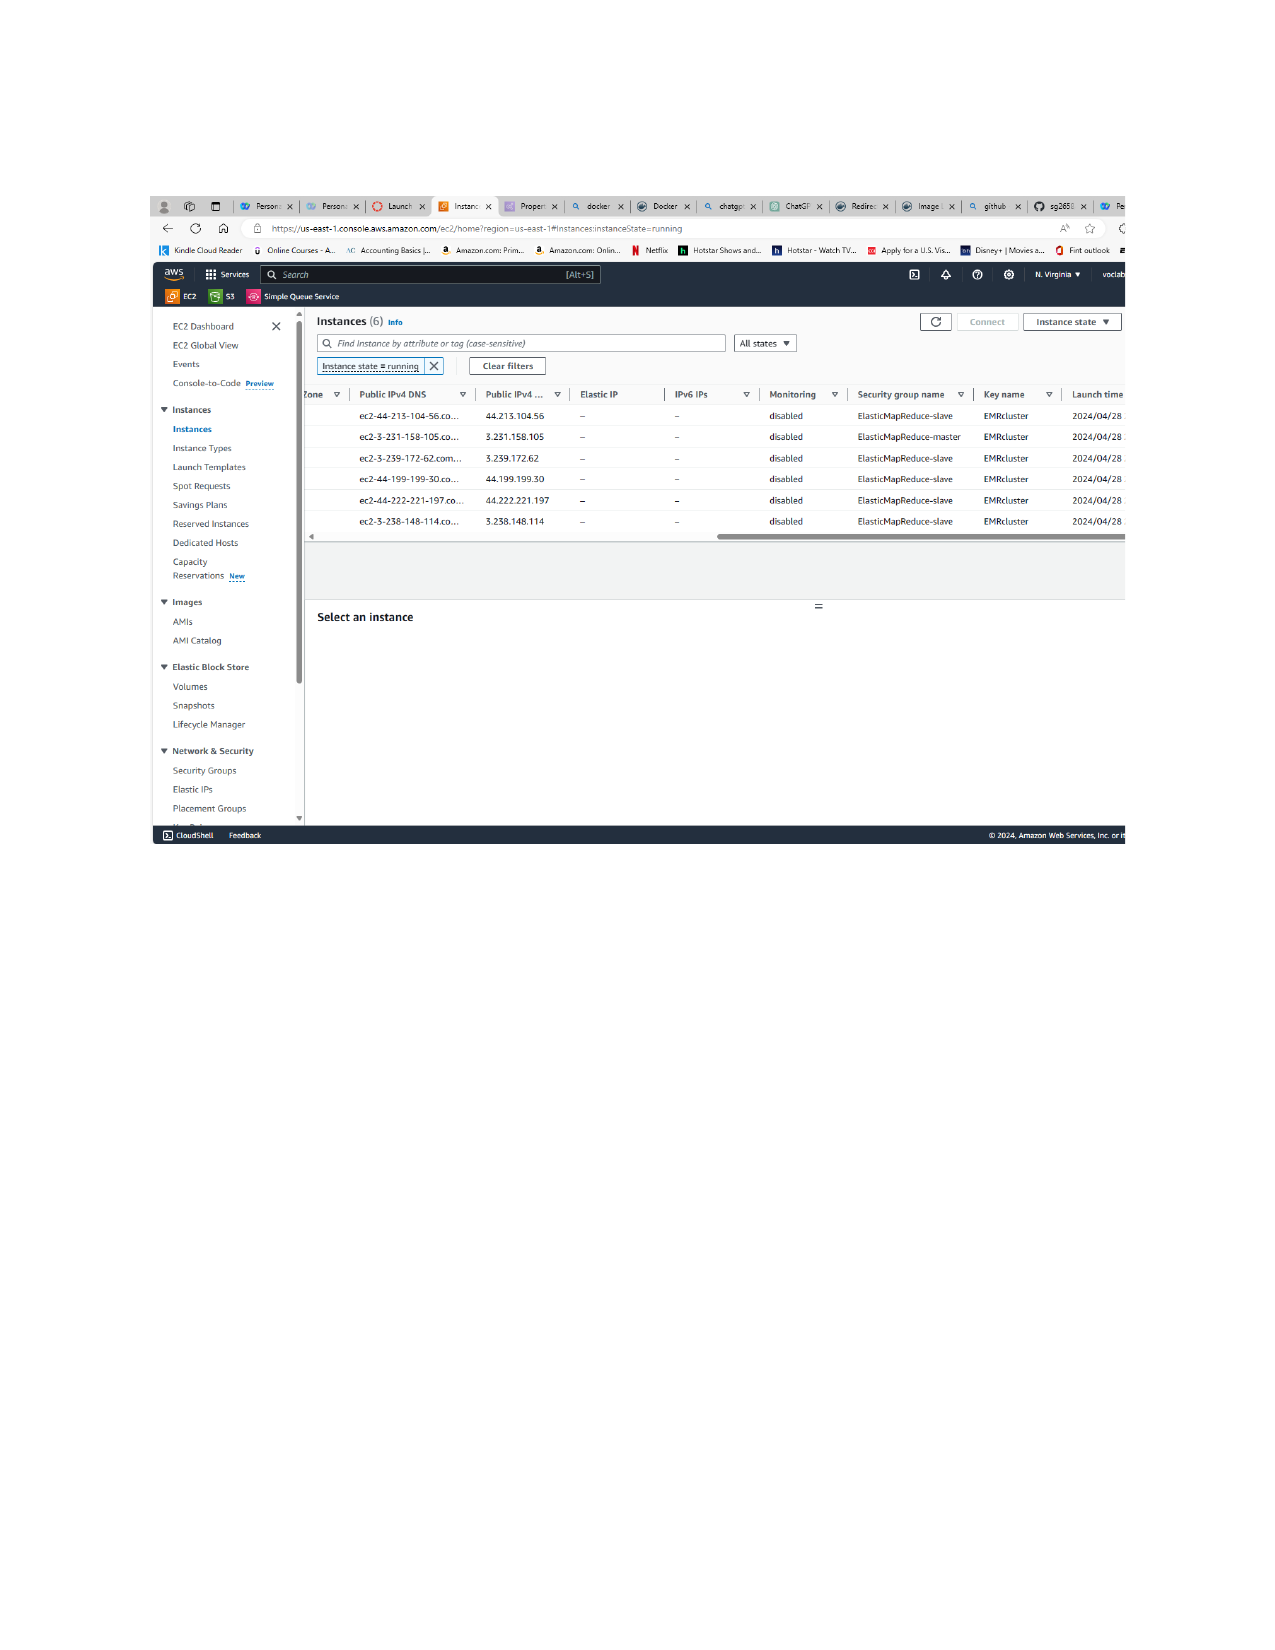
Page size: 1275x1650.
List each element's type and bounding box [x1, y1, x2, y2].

picture [150, 196, 1125, 844]
